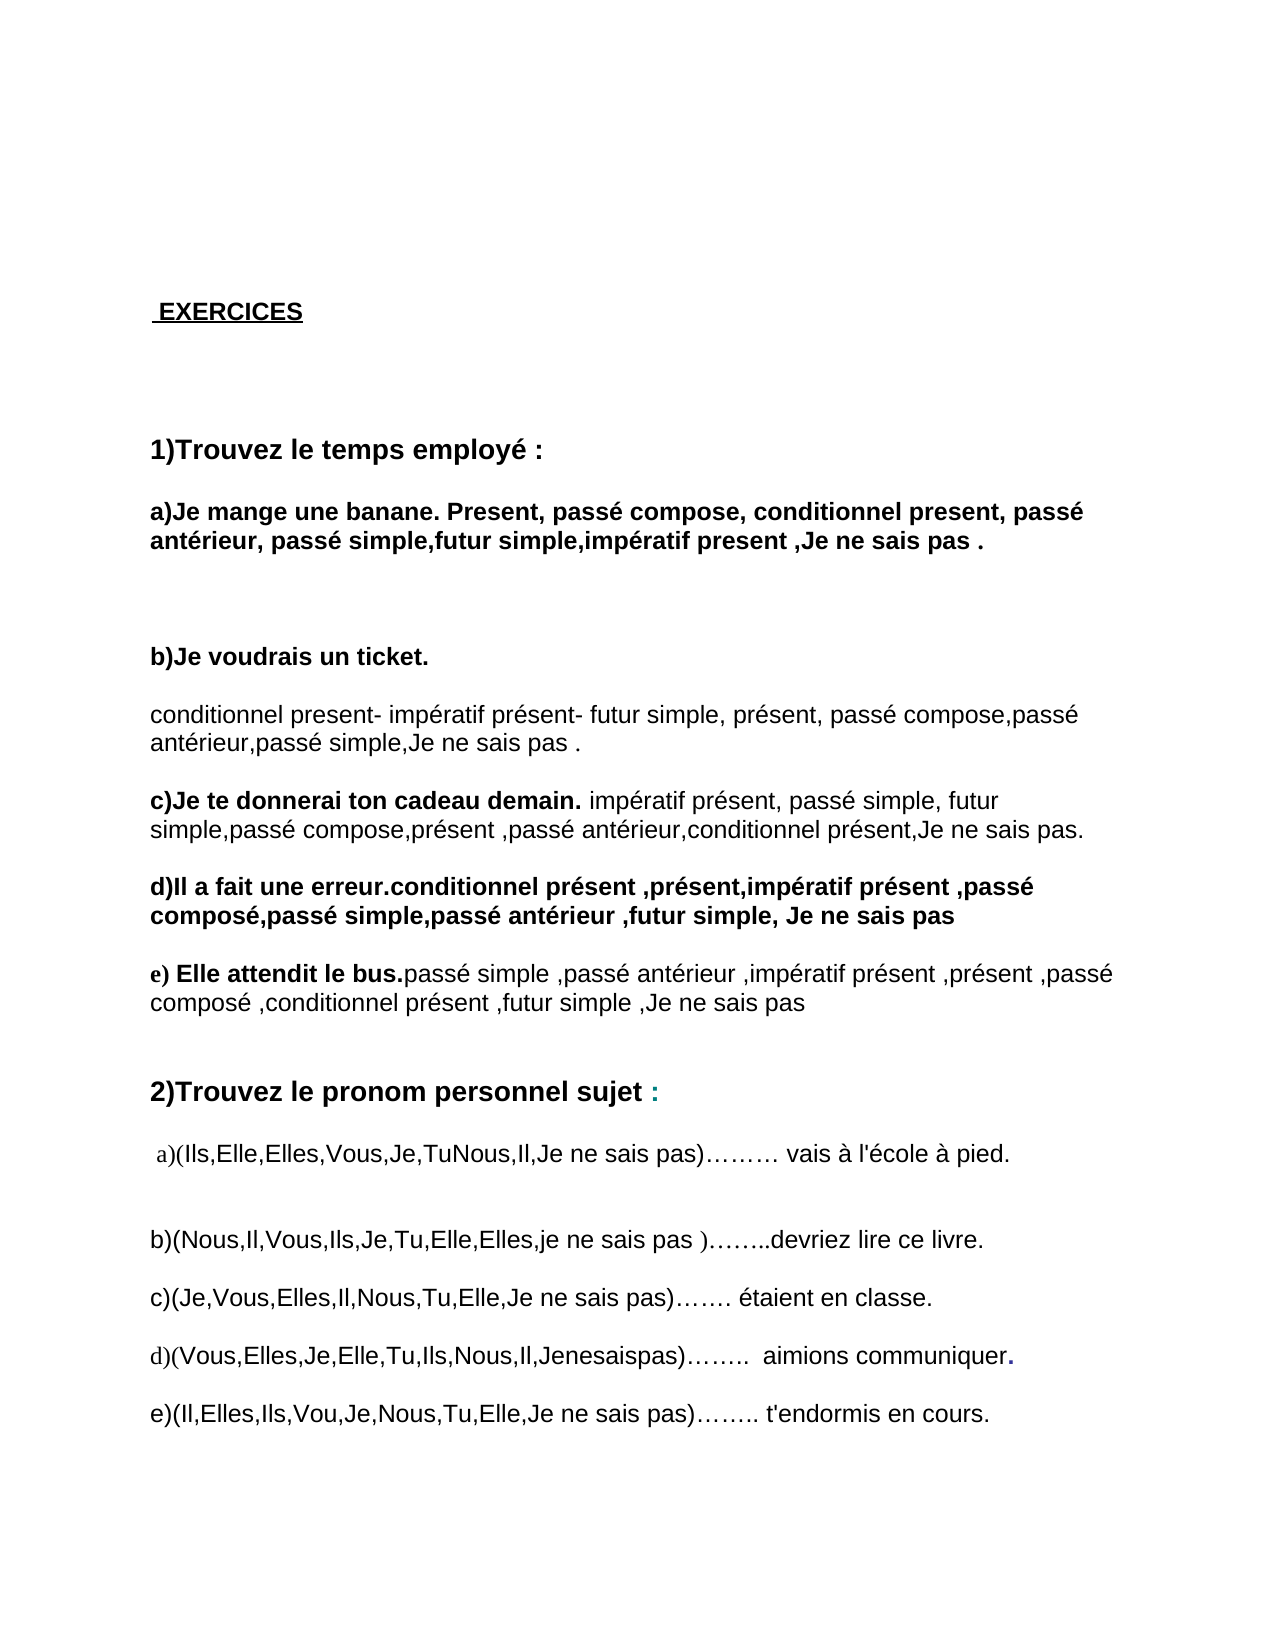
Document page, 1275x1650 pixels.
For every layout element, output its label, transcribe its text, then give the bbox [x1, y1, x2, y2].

text conditionnel present- impératif présent- futur simple, présent, passé compose,passé antérieur,passé simple,Je ne sais pas . c)Je te donnerai ton cadeau demain. impératif présent, passé simple, futur simple,passé compose,présent ,passé antérieur,conditionnel présent,Je ne sais pas. d)Il a fait une erreur.conditionnel présent ,présent,impératif présent ,passé composé,passé simple,passé antérieur ,futur simple, Je ne sais pas e) Elle attendit le bus.passé simple ,passé antérieur ,impératif présent ,présent ,passé composé ,conditionnel présent ,futur simple ,Je ne sais pas [150, 700, 1125, 1016]
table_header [150, 150, 1125, 403]
text e)(Il,Elles,Ils,Vou,Je,Nous,Tu,Elle,Je ne sais pas)…….. t'endormis en cours. [150, 1399, 1125, 1457]
text 1)Trouvez le temps employé : [150, 403, 1125, 466]
text c)(Je,Vous,Elles,Il,Nous,Tu,Elle,Je ne sais pas)……. étaient en classe. d)(Vous,Elles,Je,Elle,Tu,Ils,Nous,Il,Jenesaispas)…….. aimions communiquer. [150, 1283, 1125, 1370]
text b)Je voudrais un ticket. [150, 584, 1125, 671]
text a)(Ils,Elle,Elles,Vous,Je,TuNous,Il,Je ne sais pas)……… vais à l'école à pied. [150, 1138, 1125, 1196]
text b)(Nous,Il,Vous,Ils,Je,Tu,Elle,Elles,je ne sais pas )……..devriez lire ce livre. [150, 1225, 1125, 1254]
text 2)Trouvez le pronom personnel sujet : [150, 1046, 1125, 1107]
text a)Je mange une banane. Present, passé compose, conditionnel present, passé antérieur, passé simple,futur simple,impératif present ,Je ne sais pas . [150, 497, 1125, 555]
